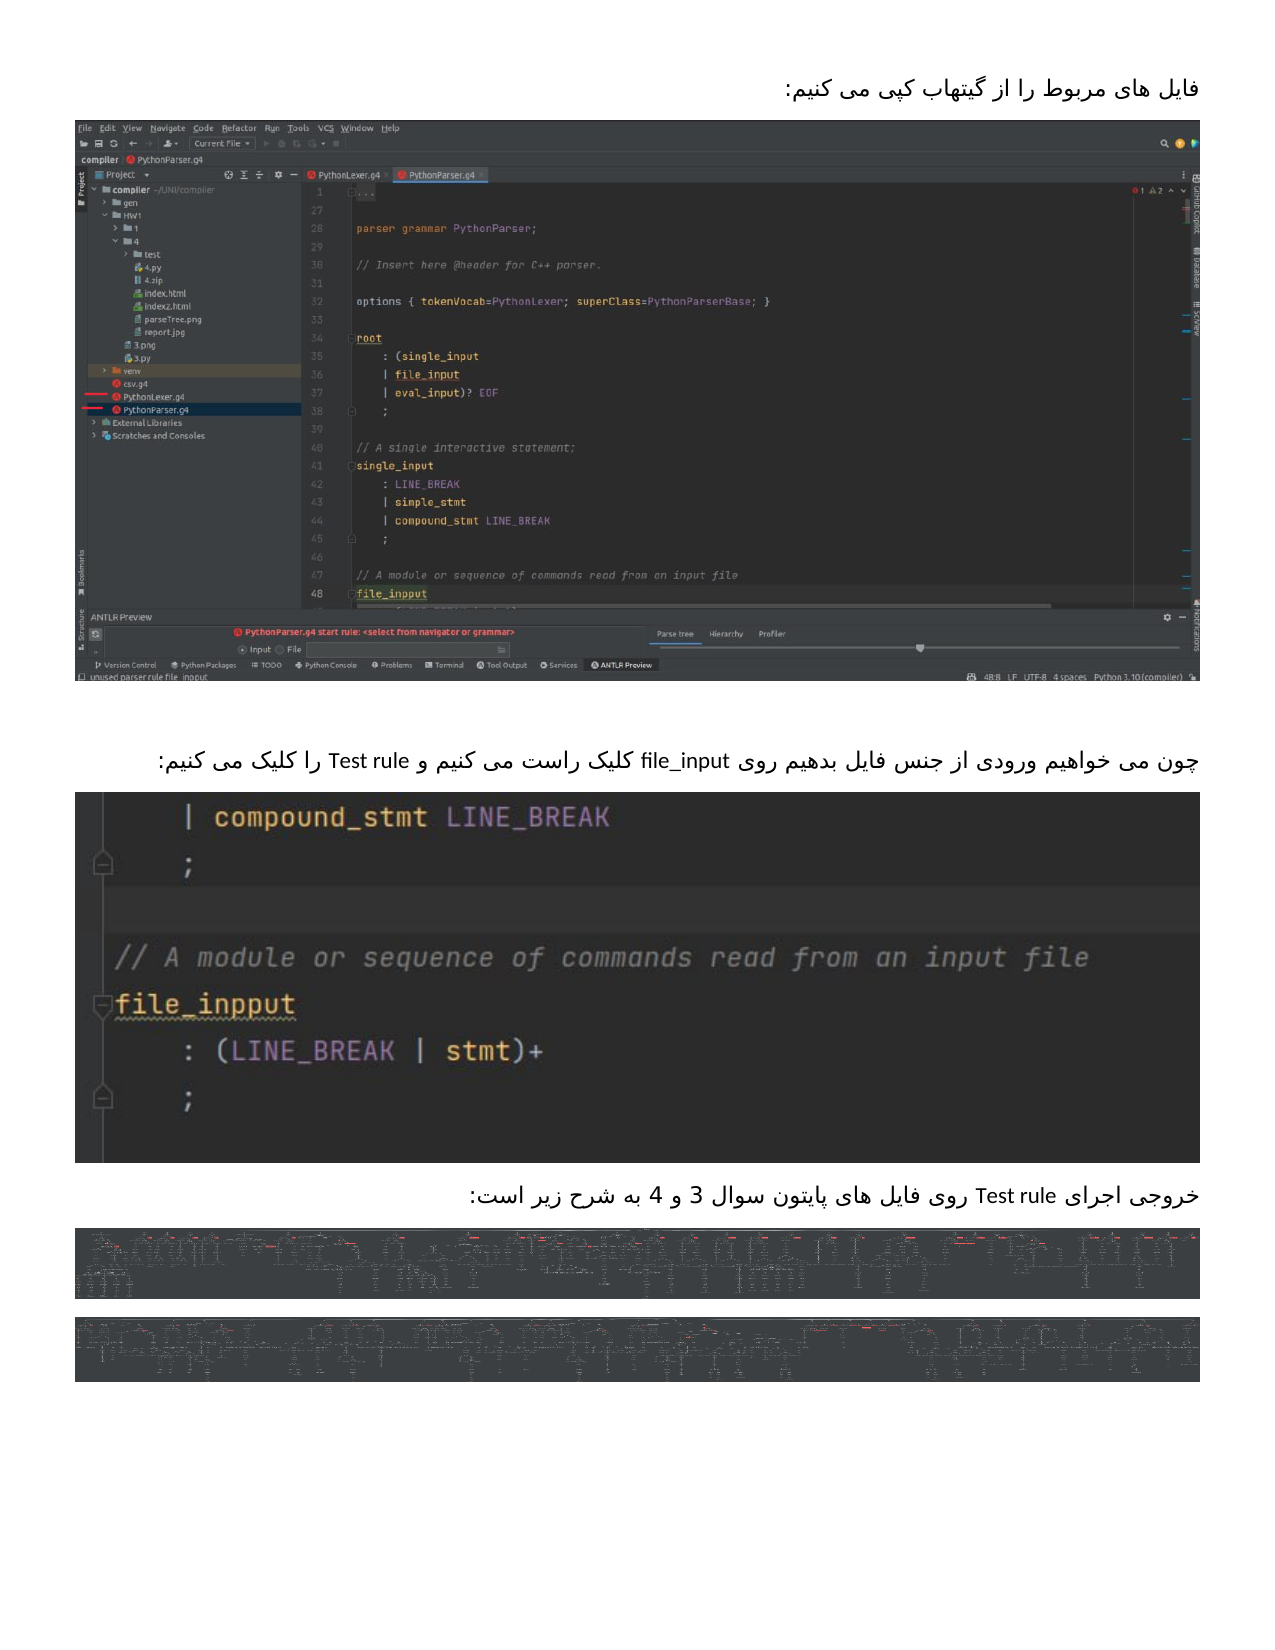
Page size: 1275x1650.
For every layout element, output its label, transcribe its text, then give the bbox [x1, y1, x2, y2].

picture [75, 120, 1200, 681]
text چون می خواهیم ورودی از جنس فایل بدهیم روی file_input کلیک راست می کنیم و Test rule را کلیک می کنیم: [75, 746, 1200, 774]
picture [75, 1228, 1200, 1299]
picture [75, 1317, 1200, 1382]
text فایل های مربوط را از گیتهاب کپی می کنیم: [75, 75, 1200, 102]
text خروجی اجرای Test rule روی فایل های پایتون سوال 3 و 4 به شرح زیر است: [75, 1181, 1200, 1209]
picture [75, 792, 1200, 1163]
